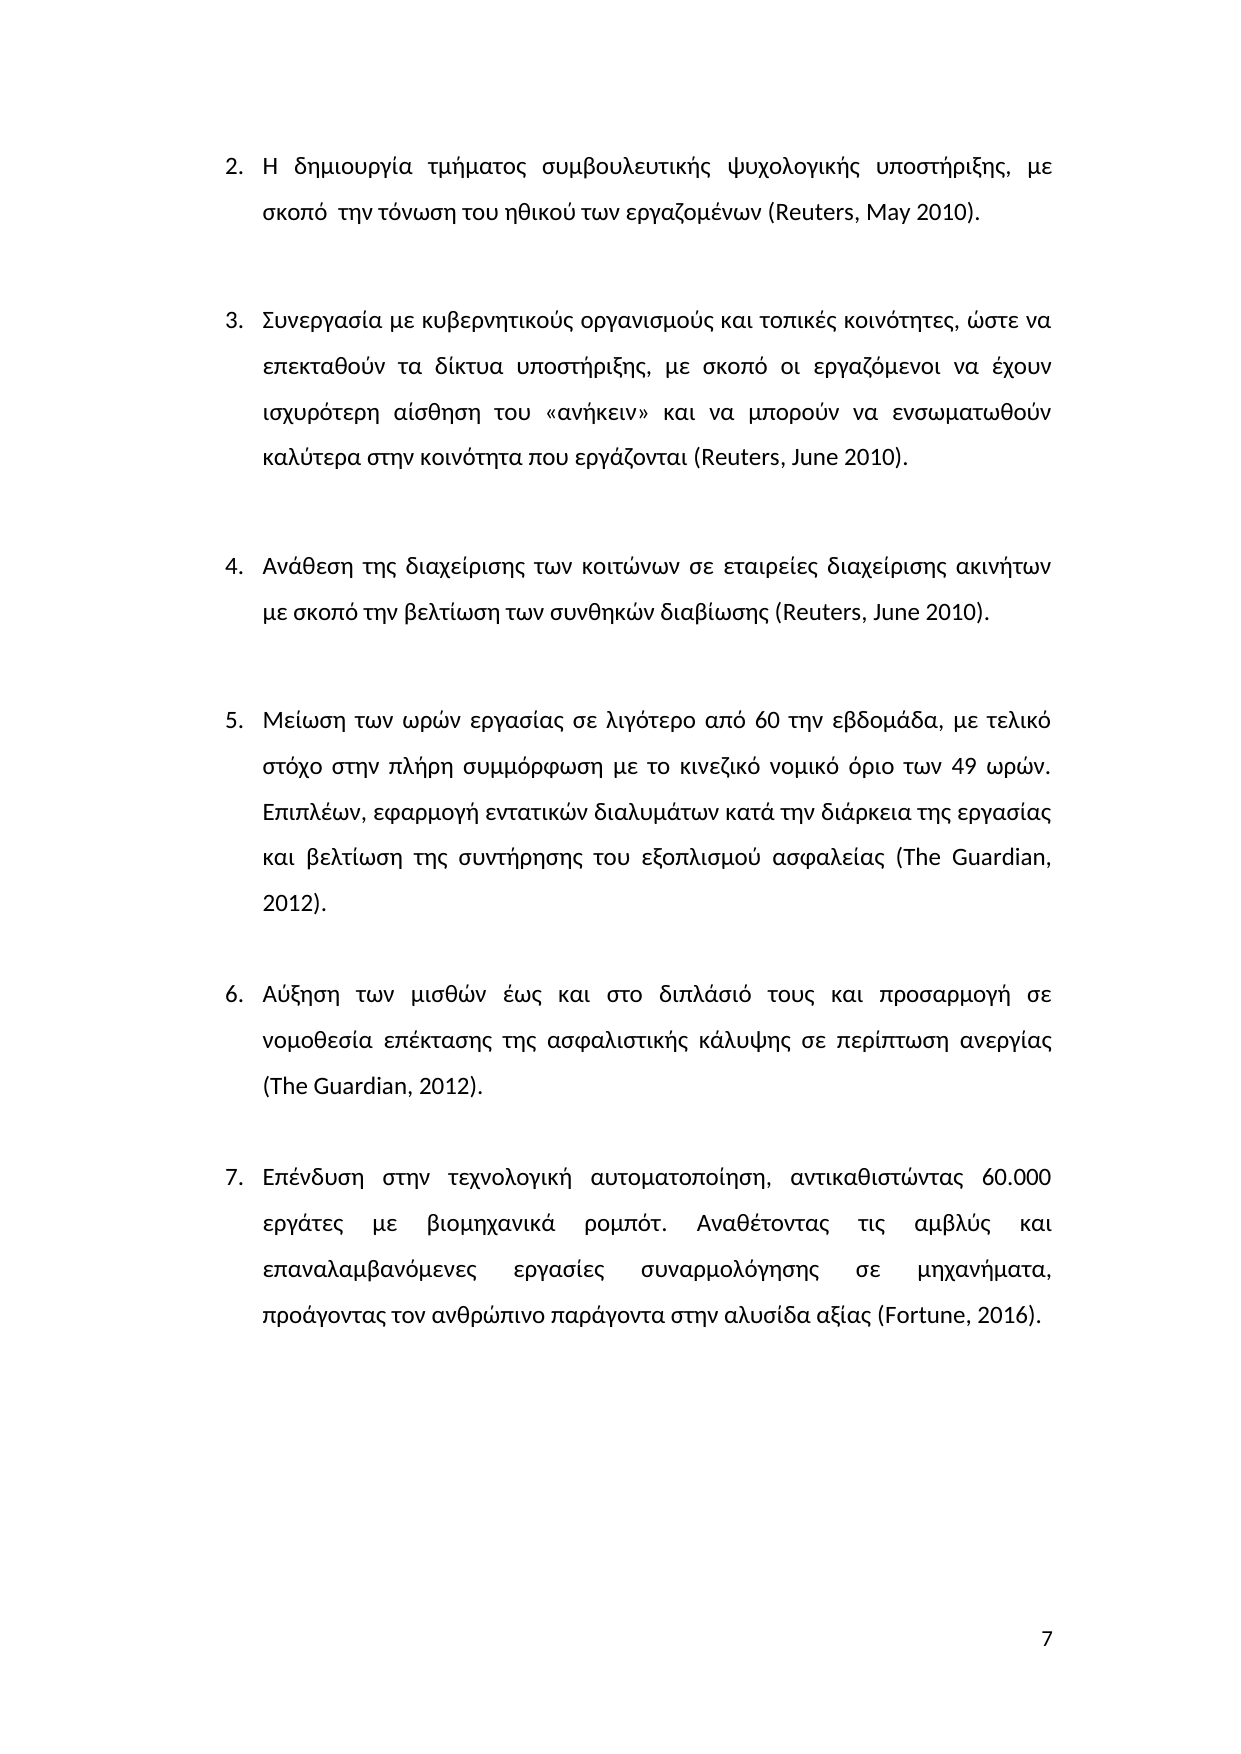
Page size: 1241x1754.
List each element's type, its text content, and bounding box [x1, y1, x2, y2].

list Η δημιουργία τμήματος συμβουλευτικής ψυχολογικής υποστήριξης, με σκοπό την τόνωση του ηθικού των εργαζομένων (Reuters, May 2010). [225, 150, 1053, 226]
list Αύξηση των μισθών έως και στο διπλάσιό τους και προσαρμογή σε νομοθεσία επέκτασης της ασφαλιστικής κάλυψης σε περίπτωση ανεργίας (The Guardian, 2012). [225, 979, 1053, 1101]
list Ανάθεση της διαχείρισης των κοιτώνων σε εταιρείες διαχείρισης ακινήτων με σκοπό την βελτίωση των συνθηκών διαβίωσης (Reuters, June 2010). [225, 550, 1053, 626]
list Επένδυση στην τεχνολογική αυτοματοποίηση, αντικαθιστώντας 60.000 εργάτες με βιομηχανικά ρομπότ. Αναθέτοντας τις αμβλύς και επαναλαμβανόμενες εργασίες συναρμολόγησης σε μηχανήματα, προάγοντας τον ανθρώπινο παράγοντα στην αλυσίδα αξίας (Fortune, 2016). [225, 1162, 1053, 1329]
list Μείωση των ωρών εργασίας σε λιγότερο από 60 την εβδομάδα, με τελικό στόχο στην πλήρη συμμόρφωση με το κινεζικό νομικό όριο των 49 ωρών. Επιπλέων, εφαρμογή εντατικών διαλυμάτων κατά την διάρκεια της εργασίας και βελτίωση της συντήρησης του εξοπλισμού ασφαλείας (The Guardian, 2012). [225, 704, 1053, 918]
list Συνεργασία με κυβερνητικούς οργανισμούς και τοπικές κοινότητες, ώστε να επεκταθούν τα δίκτυα υποστήριξης, με σκοπό οι εργαζόμενοι να έχουν ισχυρότερη αίσθηση του «ανήκειν» και να μπορούν να ενσωματωθούν καλύτερα στην κοινότητα που εργάζονται (Reuters, June 2010). [225, 304, 1053, 472]
